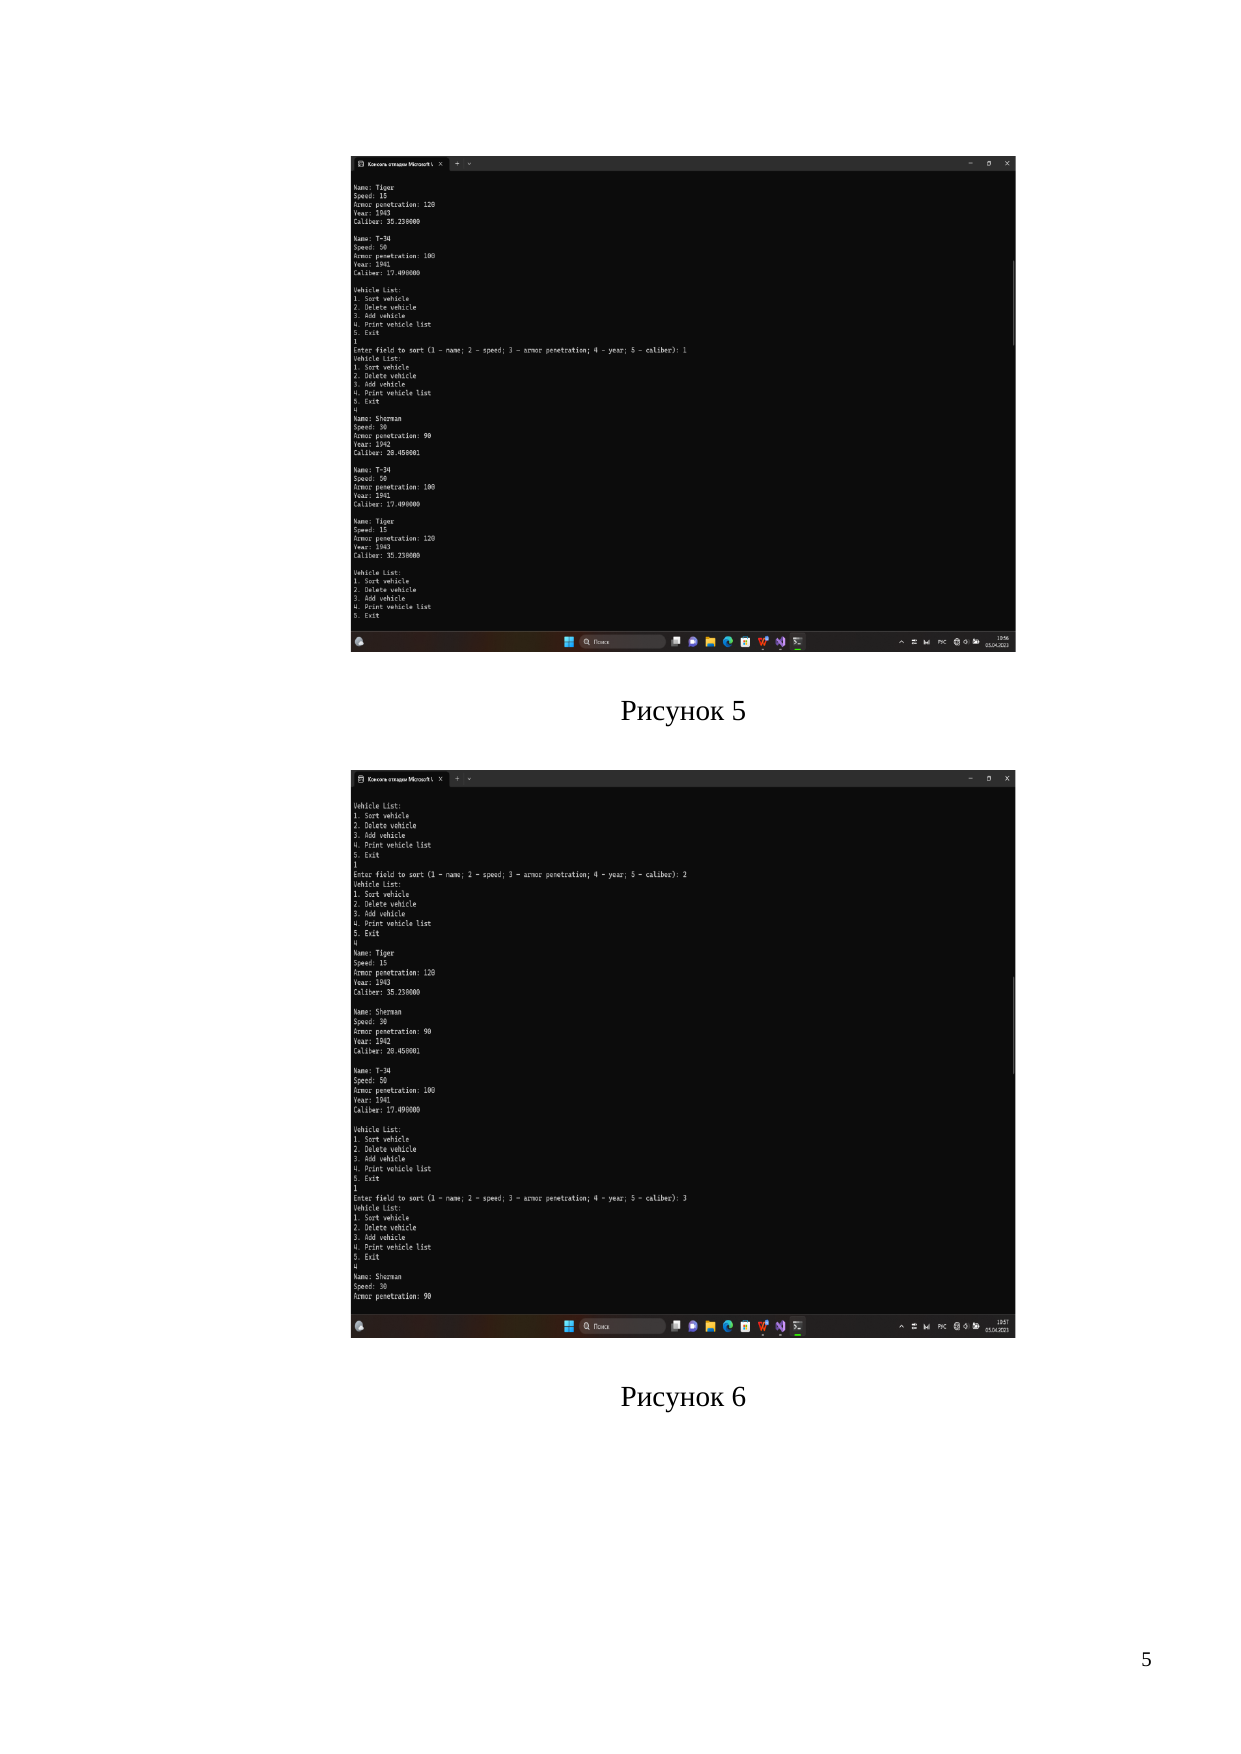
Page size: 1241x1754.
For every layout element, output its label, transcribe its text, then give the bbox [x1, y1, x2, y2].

picture [350, 770, 1016, 1338]
list Рисунок 5 [215, 693, 1152, 727]
picture [350, 156, 1016, 652]
list Рисунок 6 [215, 1379, 1152, 1413]
